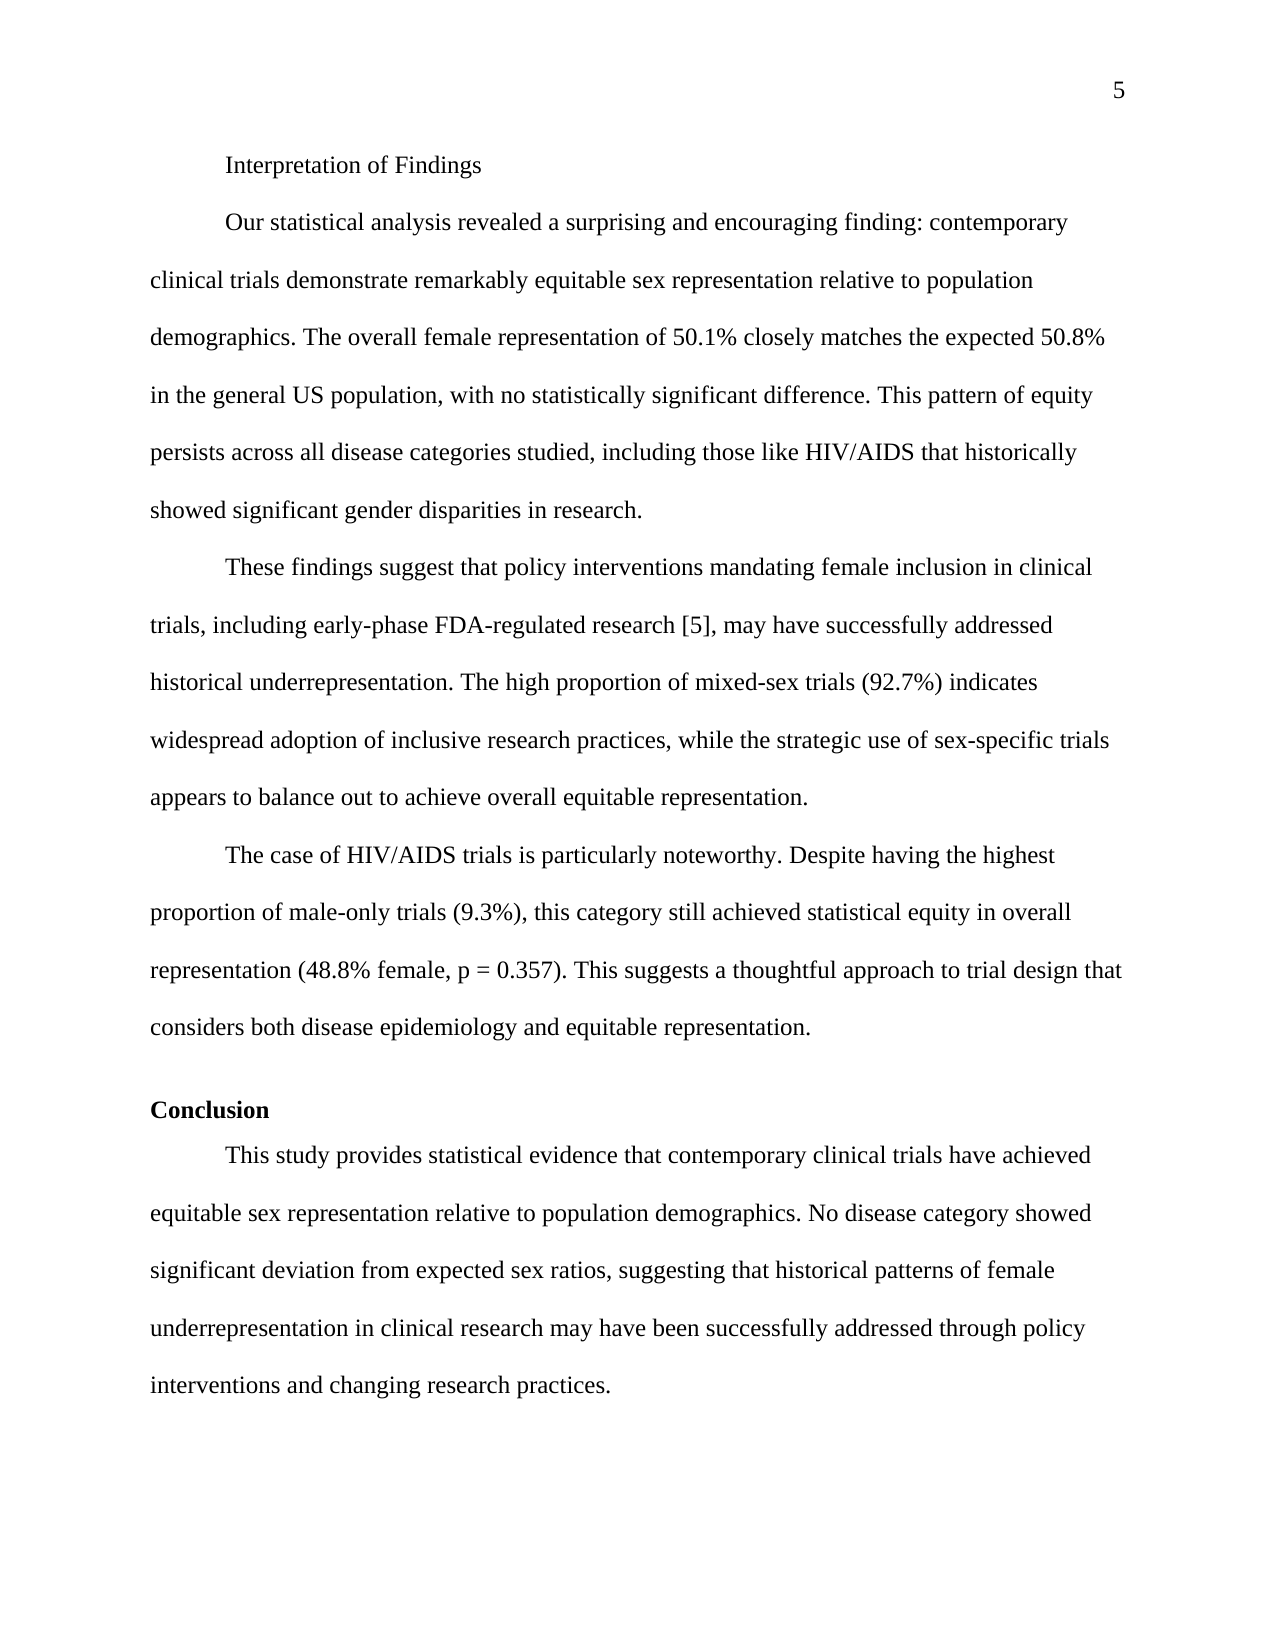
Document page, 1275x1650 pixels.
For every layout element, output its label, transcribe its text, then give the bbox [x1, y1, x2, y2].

text Our statistical analysis revealed a surprising and encouraging finding: contemporary clinical trials demonstrate remarkably equitable sex representation relative to population demographics. The overall female representation of 50.1% closely matches the expected 50.8% in the general US population, with no statistically significant difference. This pattern of equity persists across all disease categories studied, including those like HIV/AIDS that historically showed significant gender disparities in research. [150, 207, 1125, 524]
text Interpretation of Findings [150, 150, 1125, 179]
text Conclusion [150, 1095, 1125, 1124]
text These findings suggest that policy interventions mandating female inclusion in clinical trials, including early-phase FDA-regulated research [5], may have successfully addressed historical underrepresentation. The high proportion of mixed-sex trials (92.7%) indicates widespread adoption of inclusive research practices, while the strategic use of sex-specific trials appears to balance out to achieve overall equitable representation. [150, 552, 1125, 811]
text This study provides statistical evidence that contemporary clinical trials have achieved equitable sex representation relative to population demographics. No disease category showed significant deviation from expected sex ratios, suggesting that historical patterns of female underrepresentation in clinical research may have been successfully addressed through policy interventions and changing research practices. [150, 1141, 1125, 1399]
text The case of HIV/AIDS trials is particularly noteworthy. Despite having the highest proportion of male-only trials (9.3%), this category still achieved statistical equity in overall representation (48.8% female, p = 0.357). This suggests a thoughtful approach to trial design that considers both disease epidemiology and equitable representation. [150, 840, 1125, 1041]
